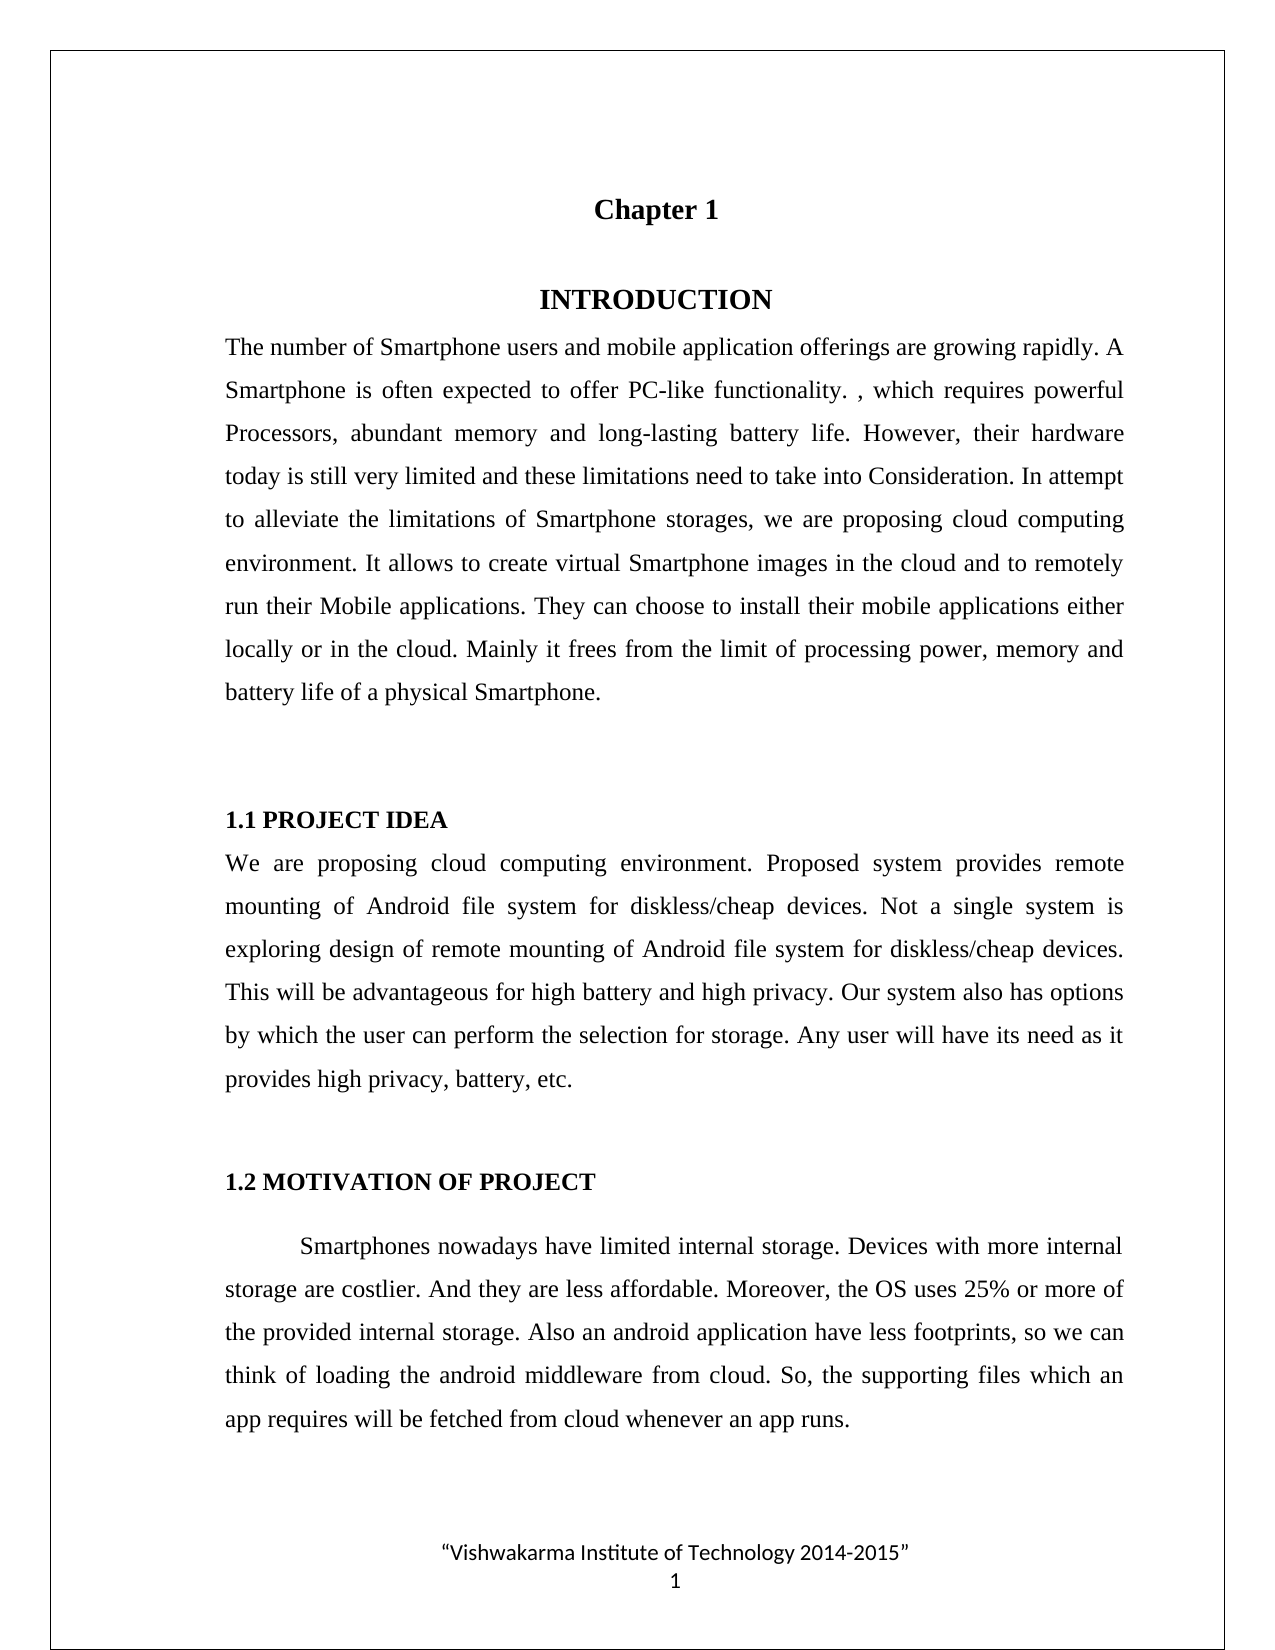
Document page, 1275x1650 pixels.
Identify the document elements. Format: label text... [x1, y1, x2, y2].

text Chapter 1 [262, 192, 1050, 226]
text Smartphones nowadays have limited internal storage. Devices with more internal storage are costlier. And they are less affordable. Moreover, the OS uses 25% or more of the provided internal storage. Also an android application have less footprints, so we can think of loading the android middleware from cloud. So, the supporting files which an app requires will be fetched from cloud whenever an app runs. [225, 1231, 1125, 1432]
text The number of Smartphone users and mobile application offerings are growing rapidly. A Smartphone is often expected to offer PC-like functionality. , which requires powerful Processors, abundant memory and long-lasting battery life. However, their hardware today is still very limited and these limitations need to take into Consideration. In attempt to alleviate the limitations of Smartphone storages, we are proposing cloud computing environment. It allows to create virtual Smartphone images in the cloud and to remotely run their Mobile applications. They can choose to install their mobile applications either locally or in the cloud. Mainly it frees from the limit of processing power, memory and battery life of a physical Smartphone. [225, 332, 1125, 706]
list PROJECT IDEA [225, 805, 1050, 834]
text INTRODUCTION [225, 282, 1050, 315]
text We are proposing cloud computing environment. Proposed system provides remote mounting of Android file system for diskless/cheap devices. Not a single system is exploring design of remote mounting of Android file system for diskless/cheap devices. This will be advantageous for high battery and high privacy. Our system also has options by which the user can perform the selection for storage. Any user will have its need as it provides high privacy, battery, etc. [225, 848, 1125, 1092]
text 1.2 MOTIVATION OF PROJECT [225, 1167, 1125, 1196]
